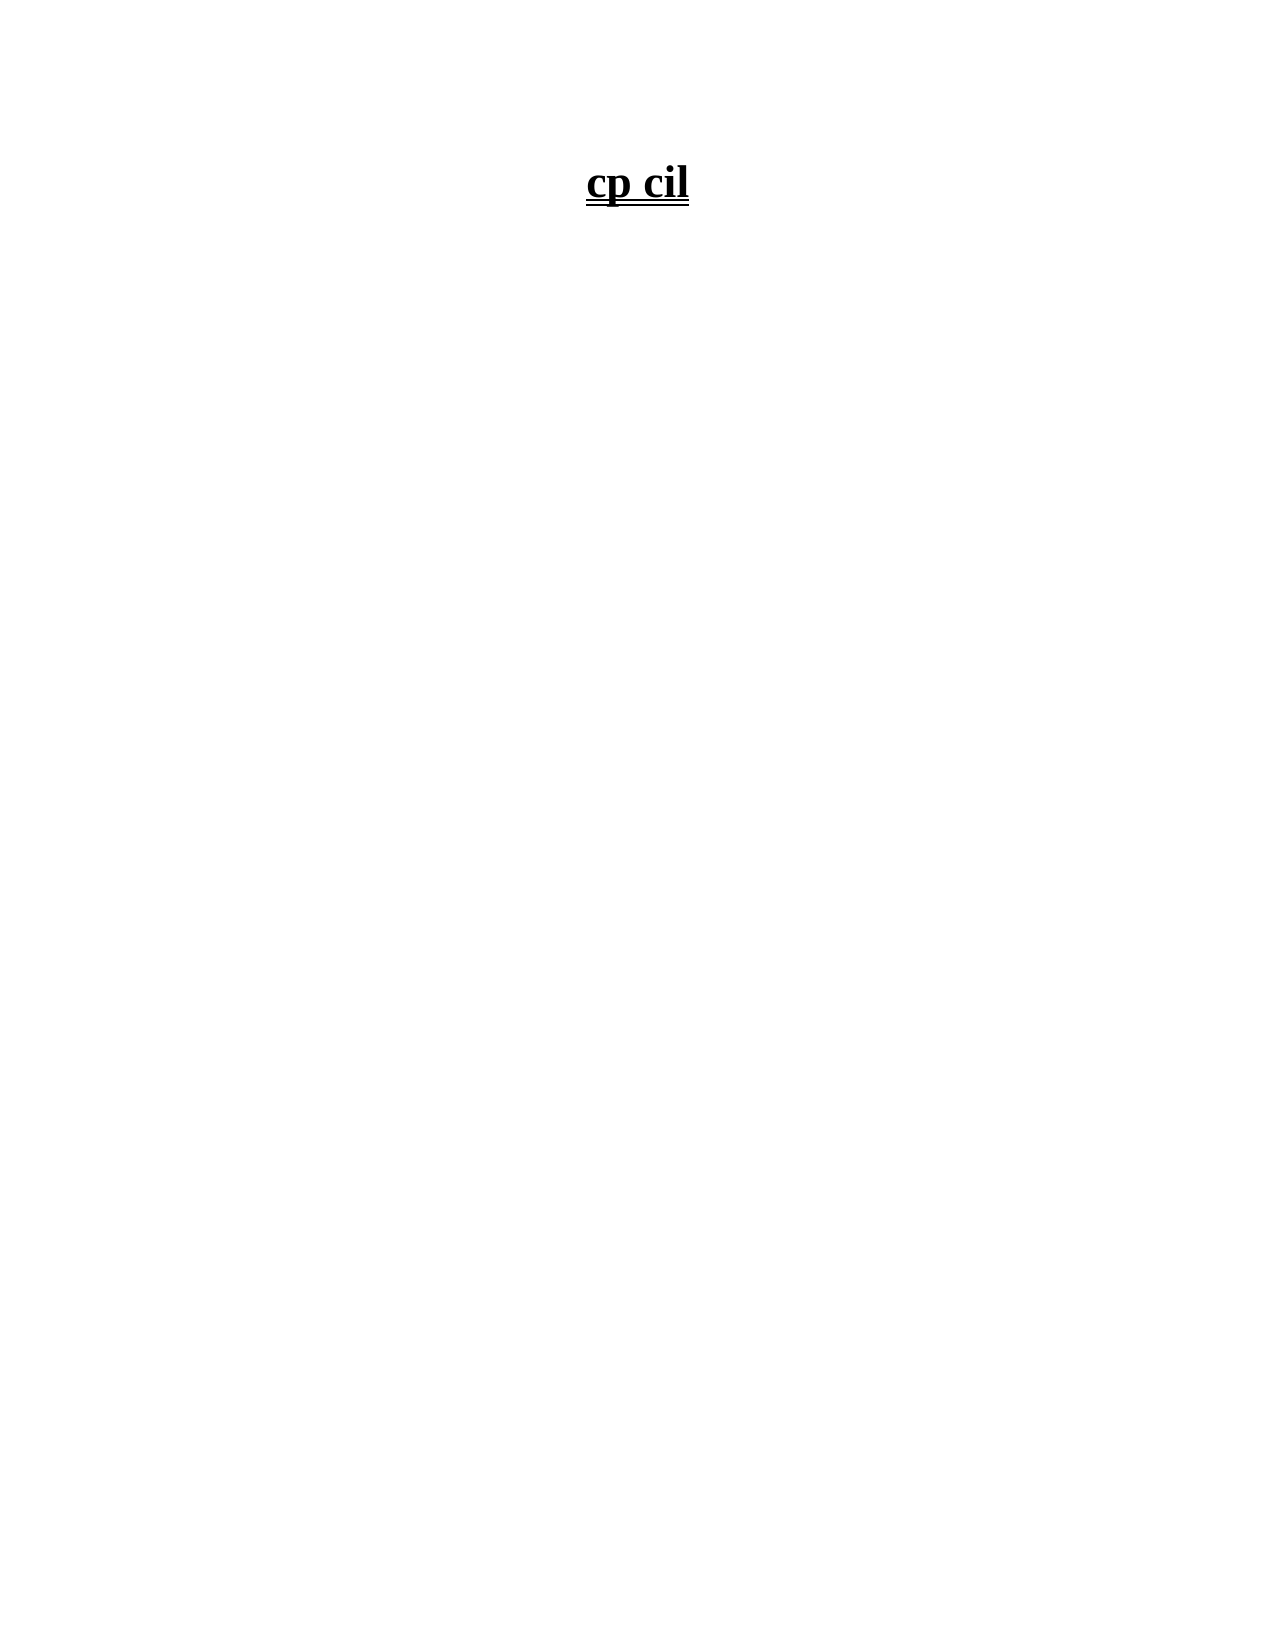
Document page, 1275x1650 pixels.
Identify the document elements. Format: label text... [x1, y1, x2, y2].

subtitle cp cil [187, 154, 1087, 207]
